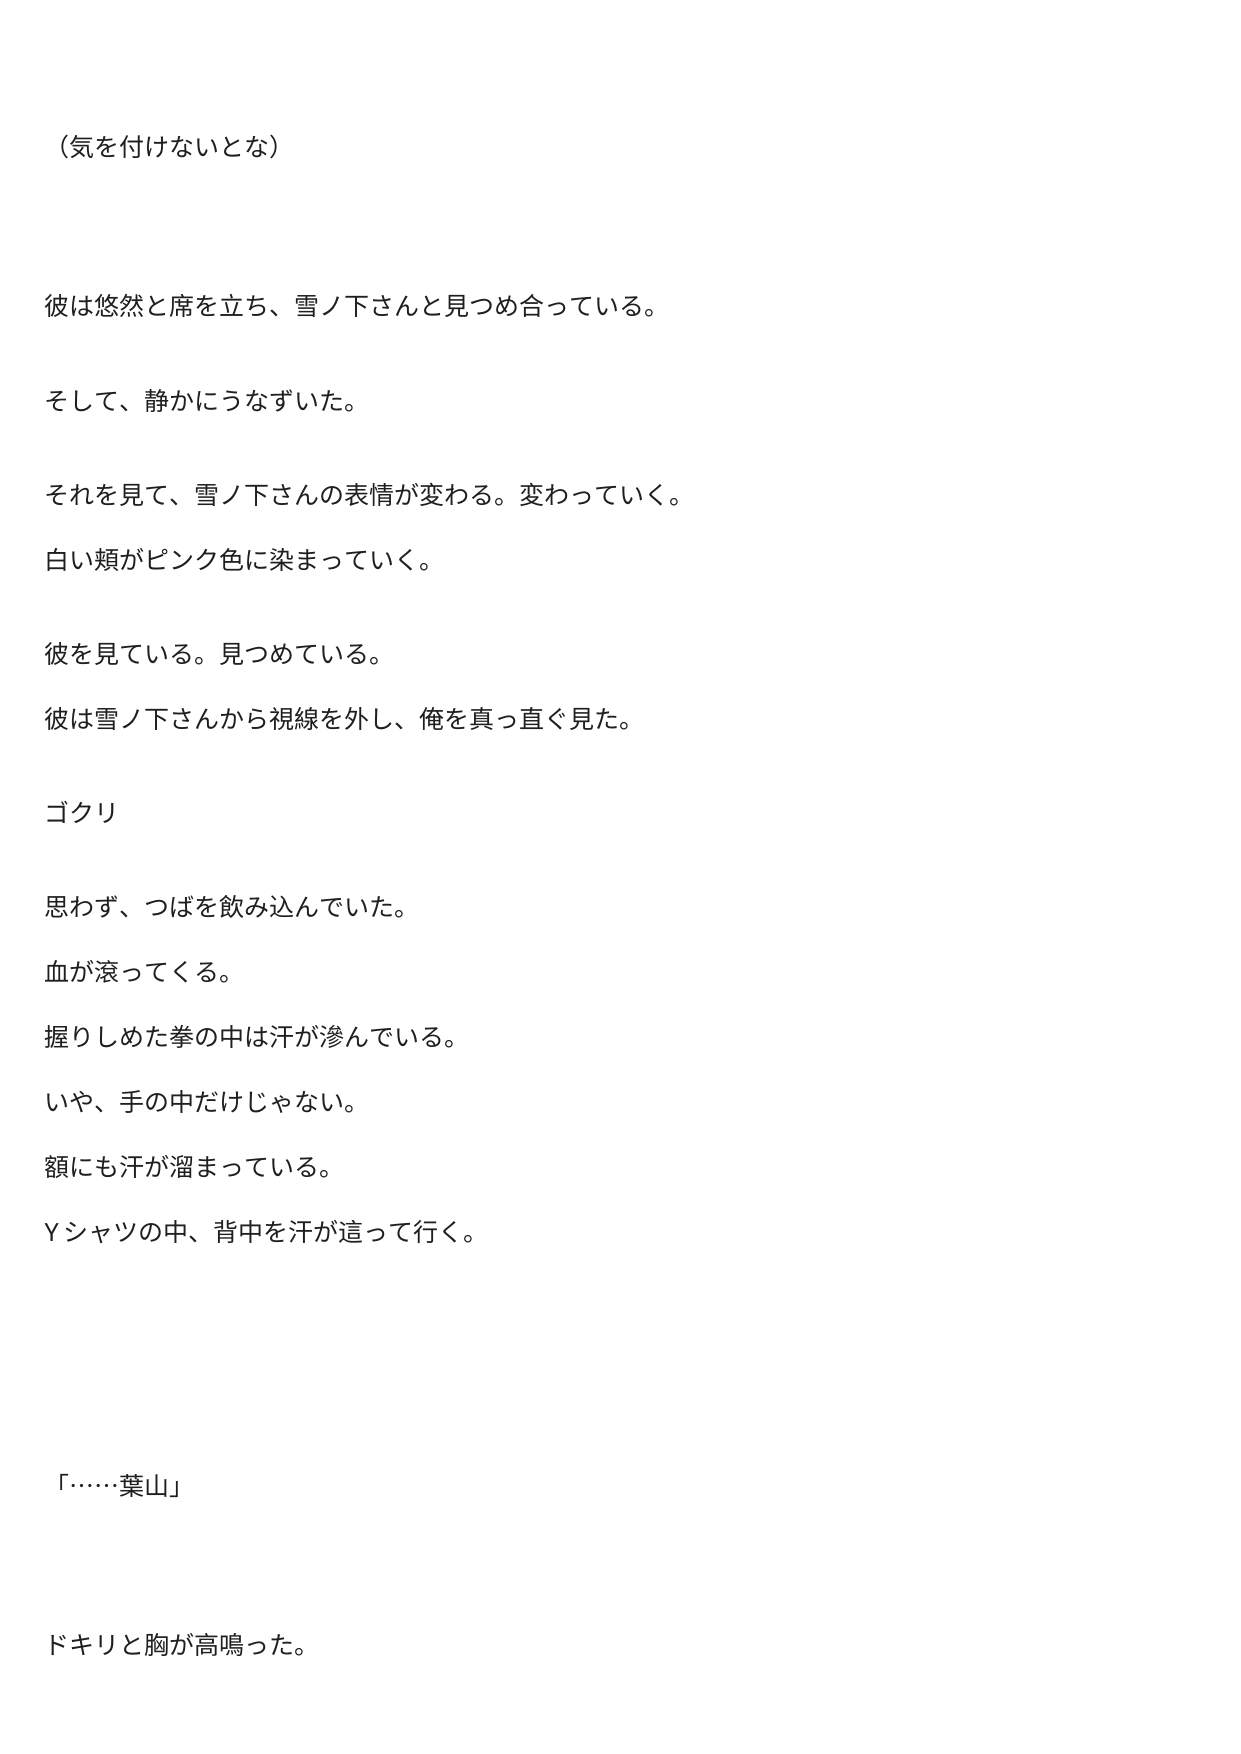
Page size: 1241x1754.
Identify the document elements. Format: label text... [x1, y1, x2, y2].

text 思わず、つばを飲み込んでいた。 血が滾ってくる。 握りしめた拳の中は汗が滲んでいる。 いや、手の中だけじゃない。 額にも汗が溜まっている。 Yシャツの中、背中を汗が這って行く。 [44, 873, 1196, 1263]
text ドキリと胸が高鳴った。 [44, 1546, 1196, 1676]
text 彼を見ている。見つめている。 彼は雪ノ下さんから視線を外し、俺を真っ直ぐ見た。 [44, 620, 1196, 750]
text 「……葉山」 [44, 1452, 1196, 1517]
text それを見て、雪ノ下さんの表情が変わる。変わっていく。 白い頬がピンク色に染まっていく。 [44, 461, 1196, 591]
text 彼は悠然と席を立ち、雪ノ下さんと見つめ合っている。 [44, 207, 1196, 337]
text ゴクリ [44, 779, 1196, 844]
text （気を付けないとな） [44, 48, 1196, 178]
text そして、静かにうなずいた。 [44, 367, 1196, 432]
